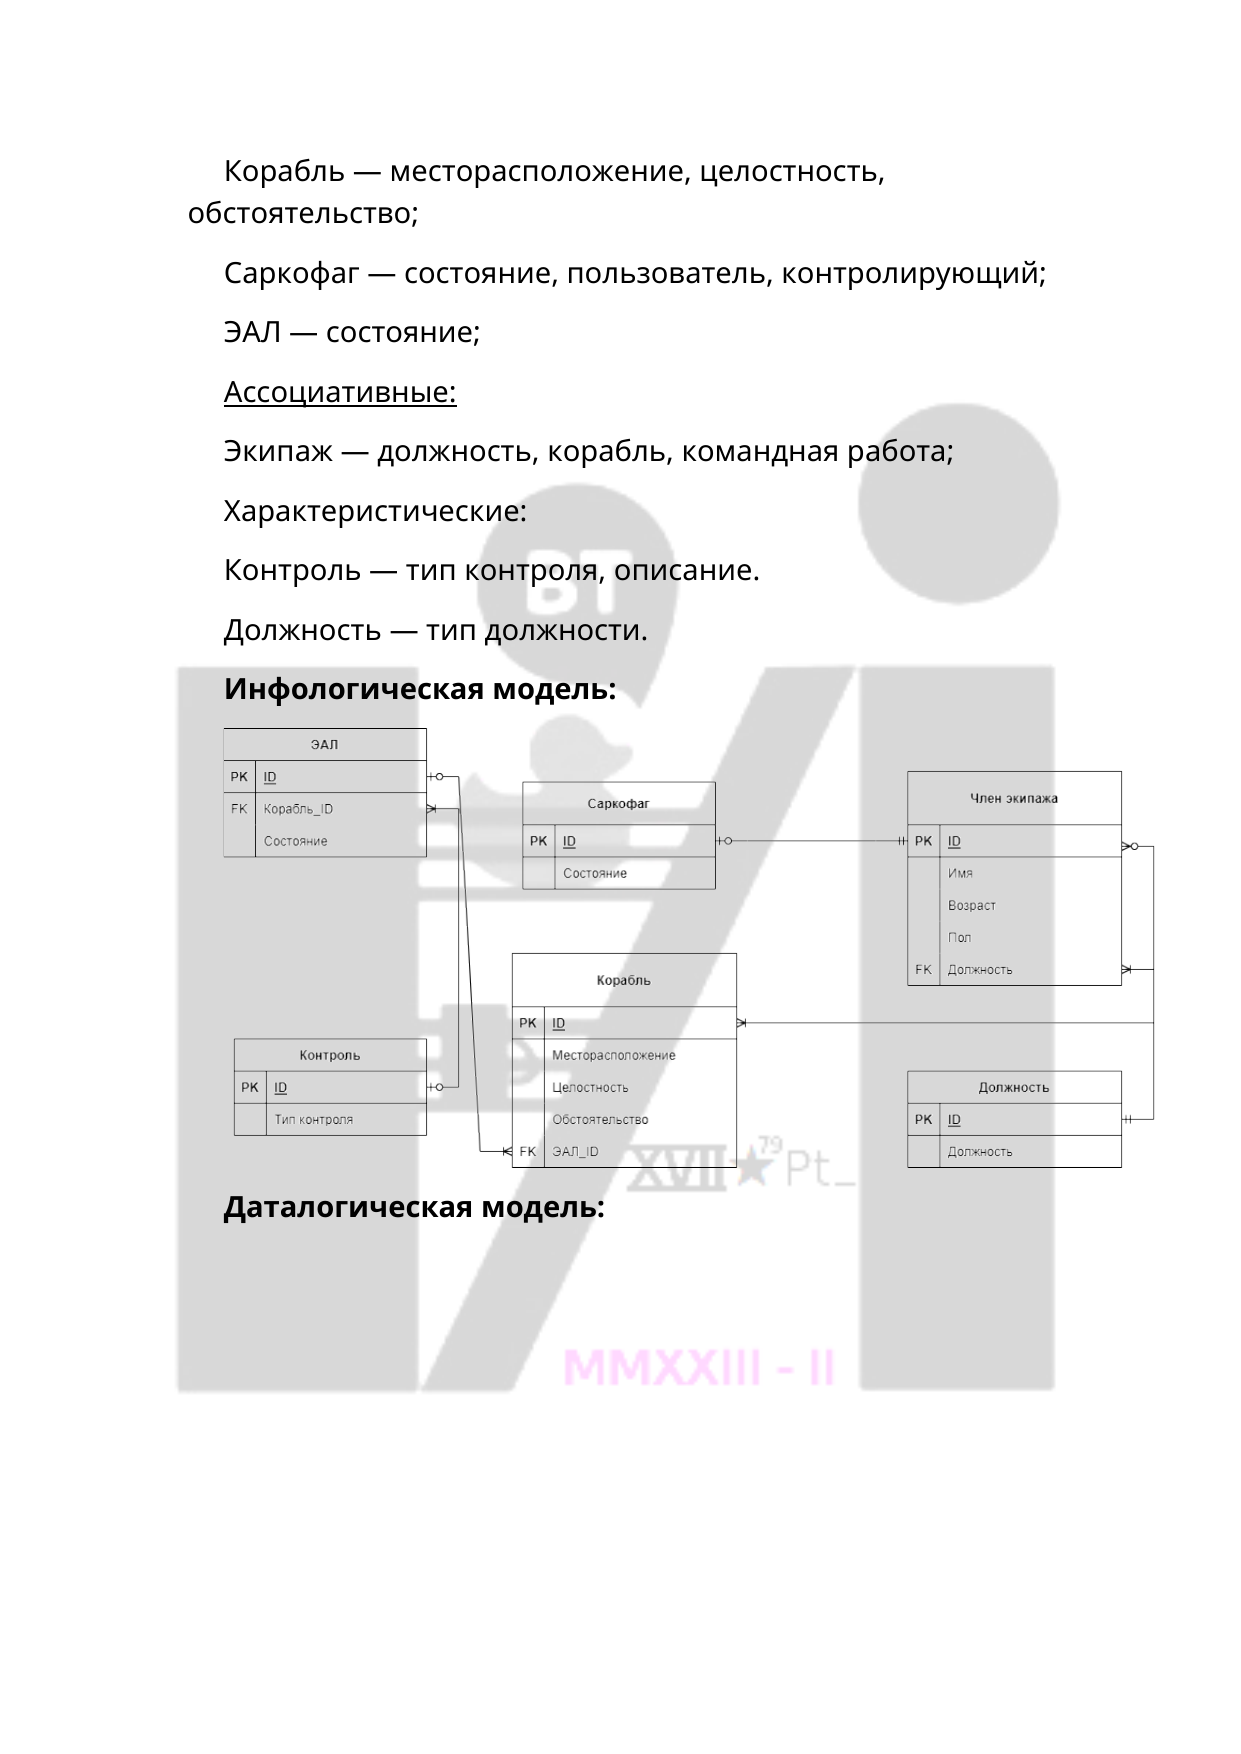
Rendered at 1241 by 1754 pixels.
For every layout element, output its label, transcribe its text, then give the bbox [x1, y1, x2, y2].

text Корабль — месторасположение, целостность, обстоятельство; [187, 150, 1090, 232]
picture [223, 728, 1164, 1168]
text Экипаж — должность, корабль, командная работа; [187, 431, 1090, 470]
text Контроль — тип контроля, описание. [187, 550, 1090, 589]
text Характеристические: [187, 490, 1090, 530]
text ЭАЛ — состояние; [187, 312, 1090, 351]
text Инфологическая модель: [187, 669, 1090, 708]
text Даталогическая модель: [187, 1186, 1090, 1226]
text Ассоциативные: [187, 371, 1090, 411]
text Саркофаг — состояние, пользователь, контролирующий; [187, 252, 1090, 292]
text Должность — тип должности. [187, 609, 1090, 649]
